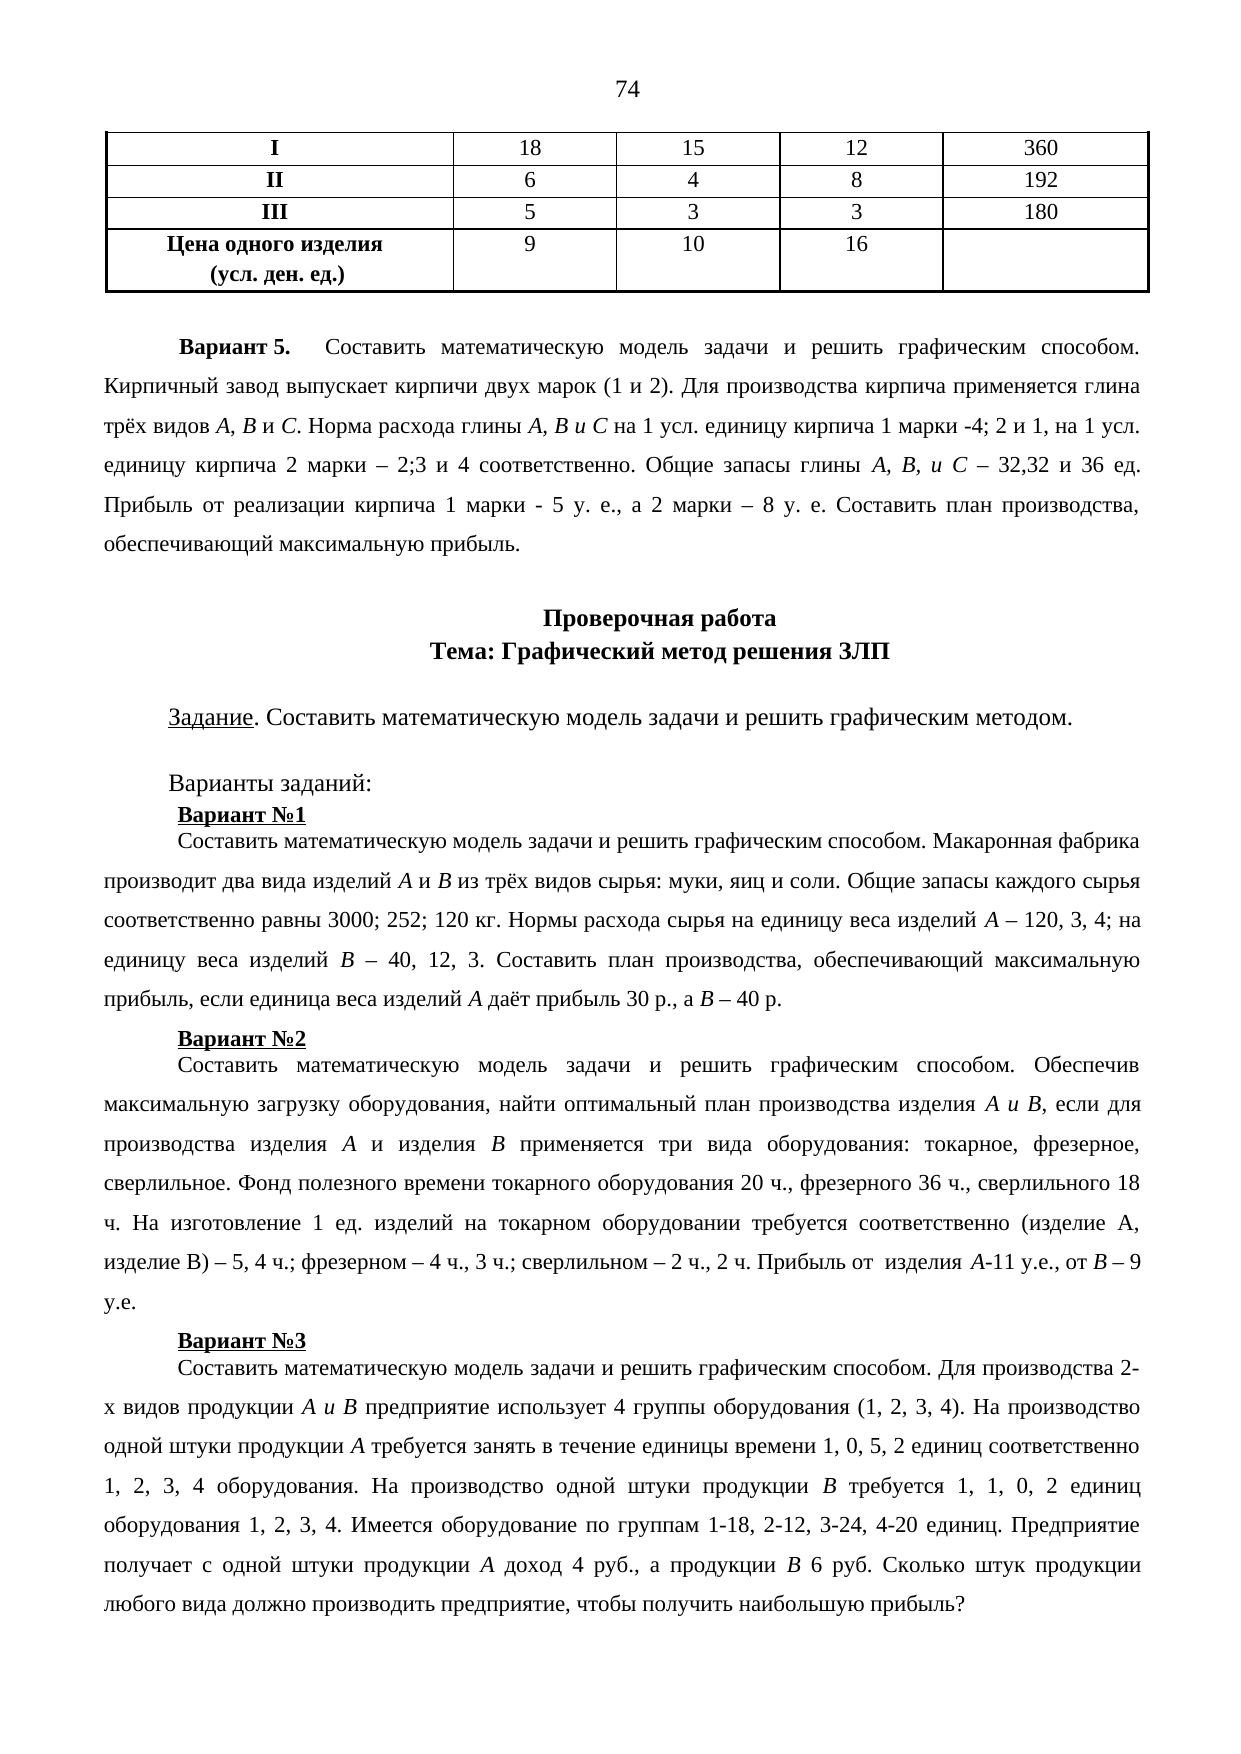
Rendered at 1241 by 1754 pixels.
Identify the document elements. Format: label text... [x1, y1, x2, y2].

text Составить математическую модель задачи и решить графическим способом. Макаронная фабрика производит два вида изделий А и В из трёх видов сырья: муки, яиц и соли. Общие запасы каждого сырья соответственно равны 3000; 252; 120 кг. Нормы расхода сырья на единицу веса изделий А – 120, 3, 4; на единицу веса изделий В – 40, 12, 3. Составить план производства, обеспечивающий максимальную прибыль, если единица веса изделий А даёт прибыль 30 р., а В – 40 р. [103, 827, 1141, 1011]
text Проверочная работа [168, 603, 1152, 631]
table_cell Цена одного изделия (усл. ден. ед.) [108, 230, 453, 290]
text Тема: Графический метод решения ЗЛП [168, 636, 1152, 664]
table_cell 180 [944, 198, 1147, 228]
table_cell 18 [454, 133, 616, 165]
text Варианты заданий: [168, 768, 1152, 797]
text Вариант №1 [103, 801, 1152, 827]
text Составить математическую модель задачи и решить графическим способом. Обеспечив максимальную загрузку оборудования, найти оптимальный план производства изделия А и В, если для производства изделия А и изделия В применяется три вида оборудования: токарное, фрезерное, сверлильное. Фонд полезного времени токарного оборудования 20 ч., фрезерного 36 ч., сверлильного 18 ч. На изготовление 1 ед. изделий на токарном оборудовании требуется соответственно (изделие А, изделие В) – 5, 4 ч.; фрезерном – 4 ч., 3 ч.; сверлильном – 2 ч., 2 ч. Прибыль от изделия А-11 у.е., от В – 9 у.е. [103, 1051, 1141, 1314]
table_cell 12 [781, 133, 942, 165]
table_cell I [108, 133, 453, 165]
text Вариант №3 [103, 1327, 1152, 1354]
text Составить математическую модель задачи и решить графическим способом. Для производства 2-х видов продукции А и В предприятие использует 4 группы оборудования (1, 2, 3, 4). На производство одной штуки продукции А требуется занять в течение единицы времени 1, 0, 5, 2 единиц соответственно 1, 2, 3, 4 оборудования. На производство одной штуки продукции В требуется 1, 1, 0, 2 единиц оборудования 1, 2, 3, 4. Имеется оборудование по группам 1-18, 2-12, 3-24, 4-20 единиц. Предприятие получает с одной штуки продукции А доход 4 руб., а продукции В 6 руб. Сколько штук продукции любого вида должно производить предприятие, чтобы получить наибольшую прибыль? [103, 1354, 1141, 1617]
table_cell 3 [781, 198, 942, 228]
table_cell 6 [454, 166, 616, 196]
table_cell 10 [617, 230, 779, 290]
table_cell 360 [944, 133, 1147, 165]
table_cell 192 [944, 166, 1147, 196]
table_cell [944, 230, 1147, 290]
text Задание. Составить математическую модель задачи и решить графическим методом. [168, 702, 1152, 731]
table_cell II [108, 166, 453, 196]
table_cell 5 [454, 198, 616, 228]
table_cell 16 [781, 230, 942, 290]
table_cell 3 [617, 198, 779, 228]
table_cell 9 [454, 230, 616, 290]
table_cell III [108, 198, 453, 228]
table_cell 8 [781, 166, 942, 196]
table_cell 15 [617, 133, 779, 165]
table_cell 4 [617, 166, 779, 196]
text Вариант №2 [103, 1024, 1152, 1051]
list Составить математическую модель задачи и решить графическим способом. Кирпичный завод выпускает кирпичи двух марок (1 и 2). Для производства кирпича применяется глина трёх видов А, В и С. Норма расхода глины А, В и С на 1 усл. единицу кирпича 1 марки -4; 2 и 1, на 1 усл. единицу кирпича 2 марки – 2;3 и 4 соответственно. Общие запасы глины А, В, и С – 32,32 и 36 ед. Прибыль от реализации кирпича 1 марки - 5 у. е., а 2 марки – 8 у. е. Составить план производства, обеспечивающий максимальную прибыль. [103, 333, 1141, 557]
